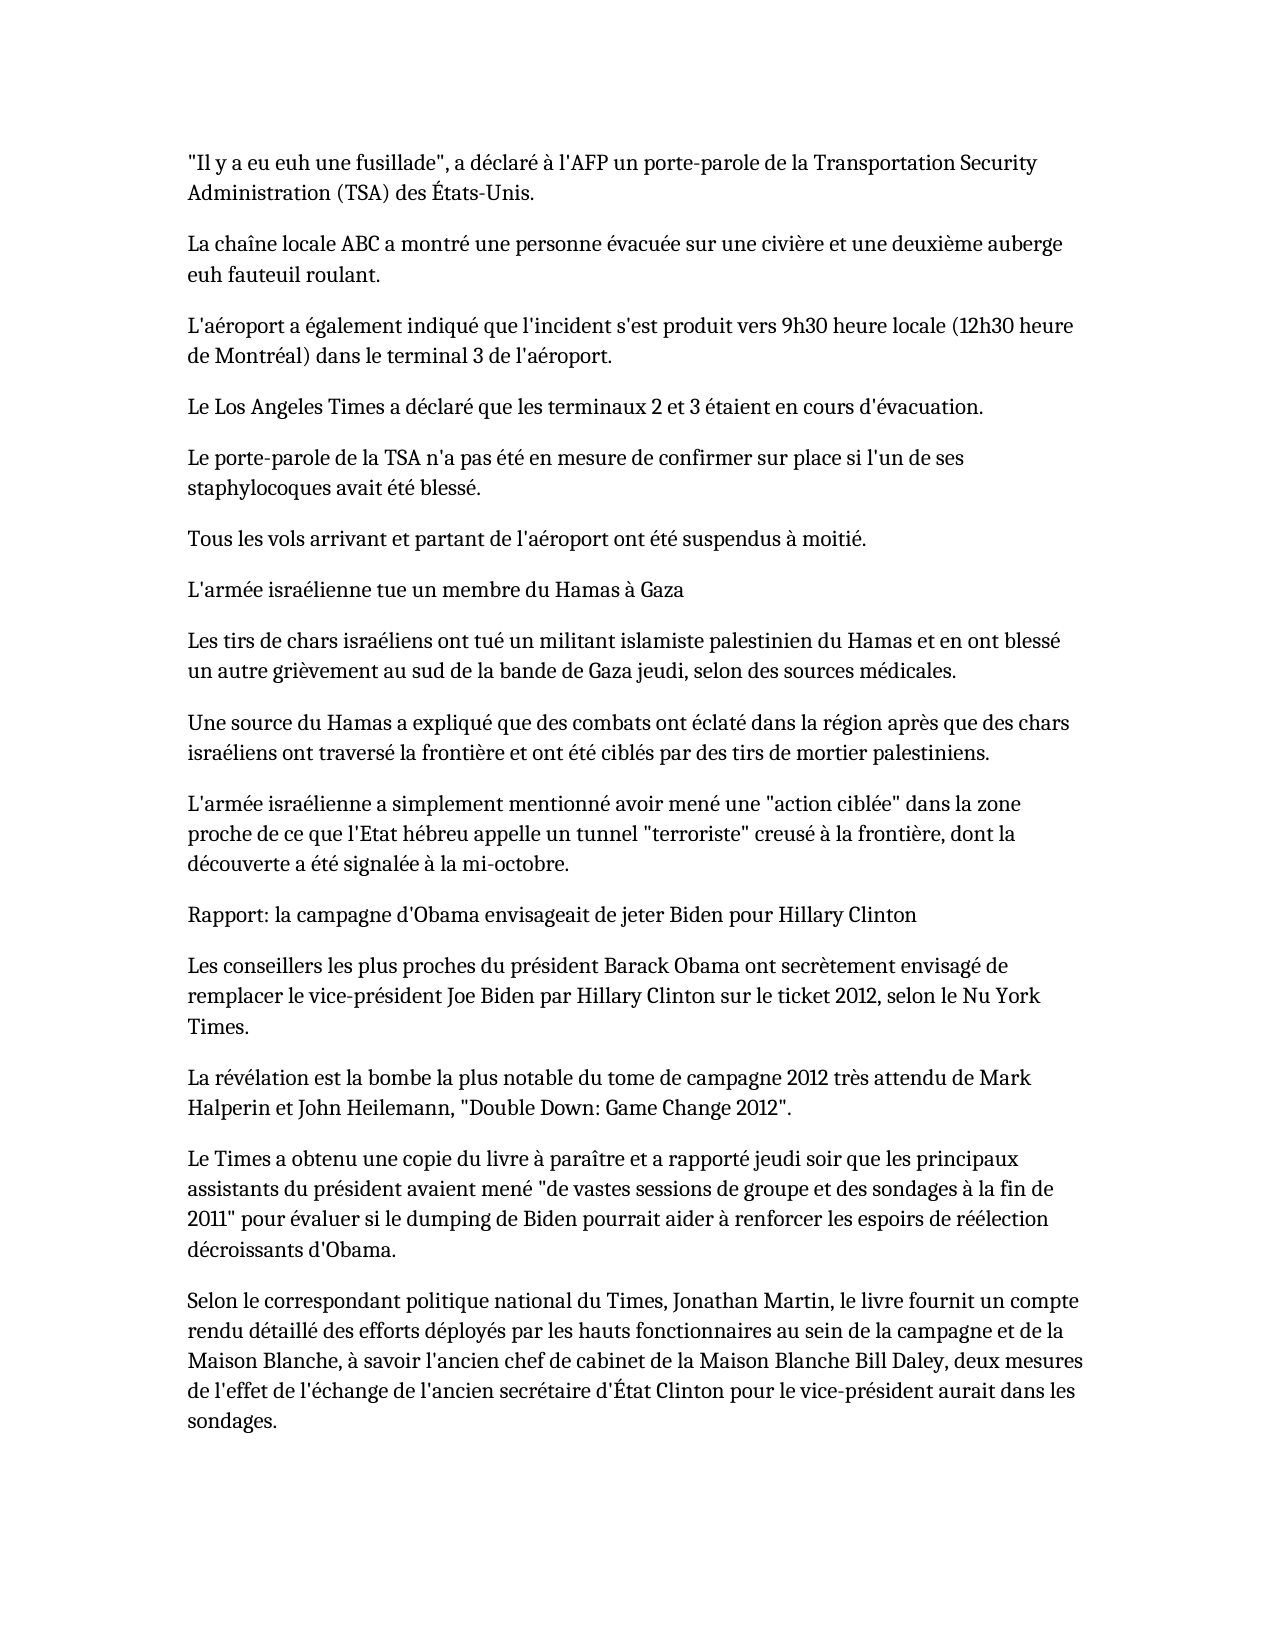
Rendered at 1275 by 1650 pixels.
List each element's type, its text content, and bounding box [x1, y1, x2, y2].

text Selon le correspondant politique national du Times, Jonathan Martin, le livre fournit un compte rendu détaillé des efforts déployés par les hauts fonctionnaires au sein de la campagne et de la Maison Blanche, à savoir l'ancien chef de cabinet de la Maison Blanche Bill Daley, deux mesures de l'effet de l'échange de l'ancien secrétaire d'État Clinton pour le vice-président aurait dans les sondages. [187, 1287, 1087, 1435]
text L'armée israélienne a simplement mentionné avoir mené une "action ciblée" dans la zone proche de ce que l'Etat hébreu appelle un tunnel "terroriste" creusé à la frontière, dont la découverte a été signalée à la mi-octobre. [187, 791, 1087, 877]
text L'aéroport a également indiqué que l'incident s'est produit vers 9h30 heure locale (12h30 heure de Montréal) dans le terminal 3 de l'aéroport. [187, 312, 1087, 369]
text L'armée israélienne tue un membre du Hamas à Gaza [187, 577, 1087, 603]
text Le Times a obtenu une copie du livre à paraître et a rapporté jeudi soir que les principaux assistants du président avaient mené "de vastes sessions de groupe et des sondages à la fin de 2011" pour évaluer si le dumping de Biden pourrait aider à renforcer les espoirs de réélection décroissants d'Obama. [187, 1146, 1087, 1263]
text Les tirs de chars israéliens ont tué un militant islamiste palestinien du Hamas et en ont blessé un autre grièvement au sud de la bande de Gaza jeudi, selon des sources médicales. [187, 628, 1087, 685]
text Une source du Hamas a expliqué que des combats ont éclaté dans la région après que des chars israéliens ont traversé la frontière et ont été ciblés par des tirs de mortier palestiniens. [187, 709, 1087, 766]
text "Il y a eu euh une fusillade", a déclaré à l'AFP un porte-parole de la Transportation Security Administration (TSA) des États-Unis. [187, 150, 1087, 207]
text Rapport: la campagne d'Obama envisageait de jeter Biden pour Hillary Clinton [187, 902, 1087, 928]
text La chaîne locale ABC a montré une personne évacuée sur une civière et une deuxième auberge euh fauteuil roulant. [187, 231, 1087, 288]
text Le Los Angeles Times a déclaré que les terminaux 2 et 3 étaient en cours d'évacuation. [187, 394, 1087, 420]
text La révélation est la bombe la plus notable du tome de campagne 2012 très attendu de Mark Halperin et John Heilemann, "Double Down: Game Change 2012". [187, 1064, 1087, 1121]
text Le porte-parole de la TSA n'a pas été en mesure de confirmer sur place si l'un de ses staphylocoques avait été blessé. [187, 445, 1087, 501]
text Tous les vols arrivant et partant de l'aéroport ont été suspendus à moitié. [187, 526, 1087, 552]
text Les conseillers les plus proches du président Barack Obama ont secrètement envisagé de remplacer le vice-président Joe Biden par Hillary Clinton sur le ticket 2012, selon le Nu York Times. [187, 953, 1087, 1040]
